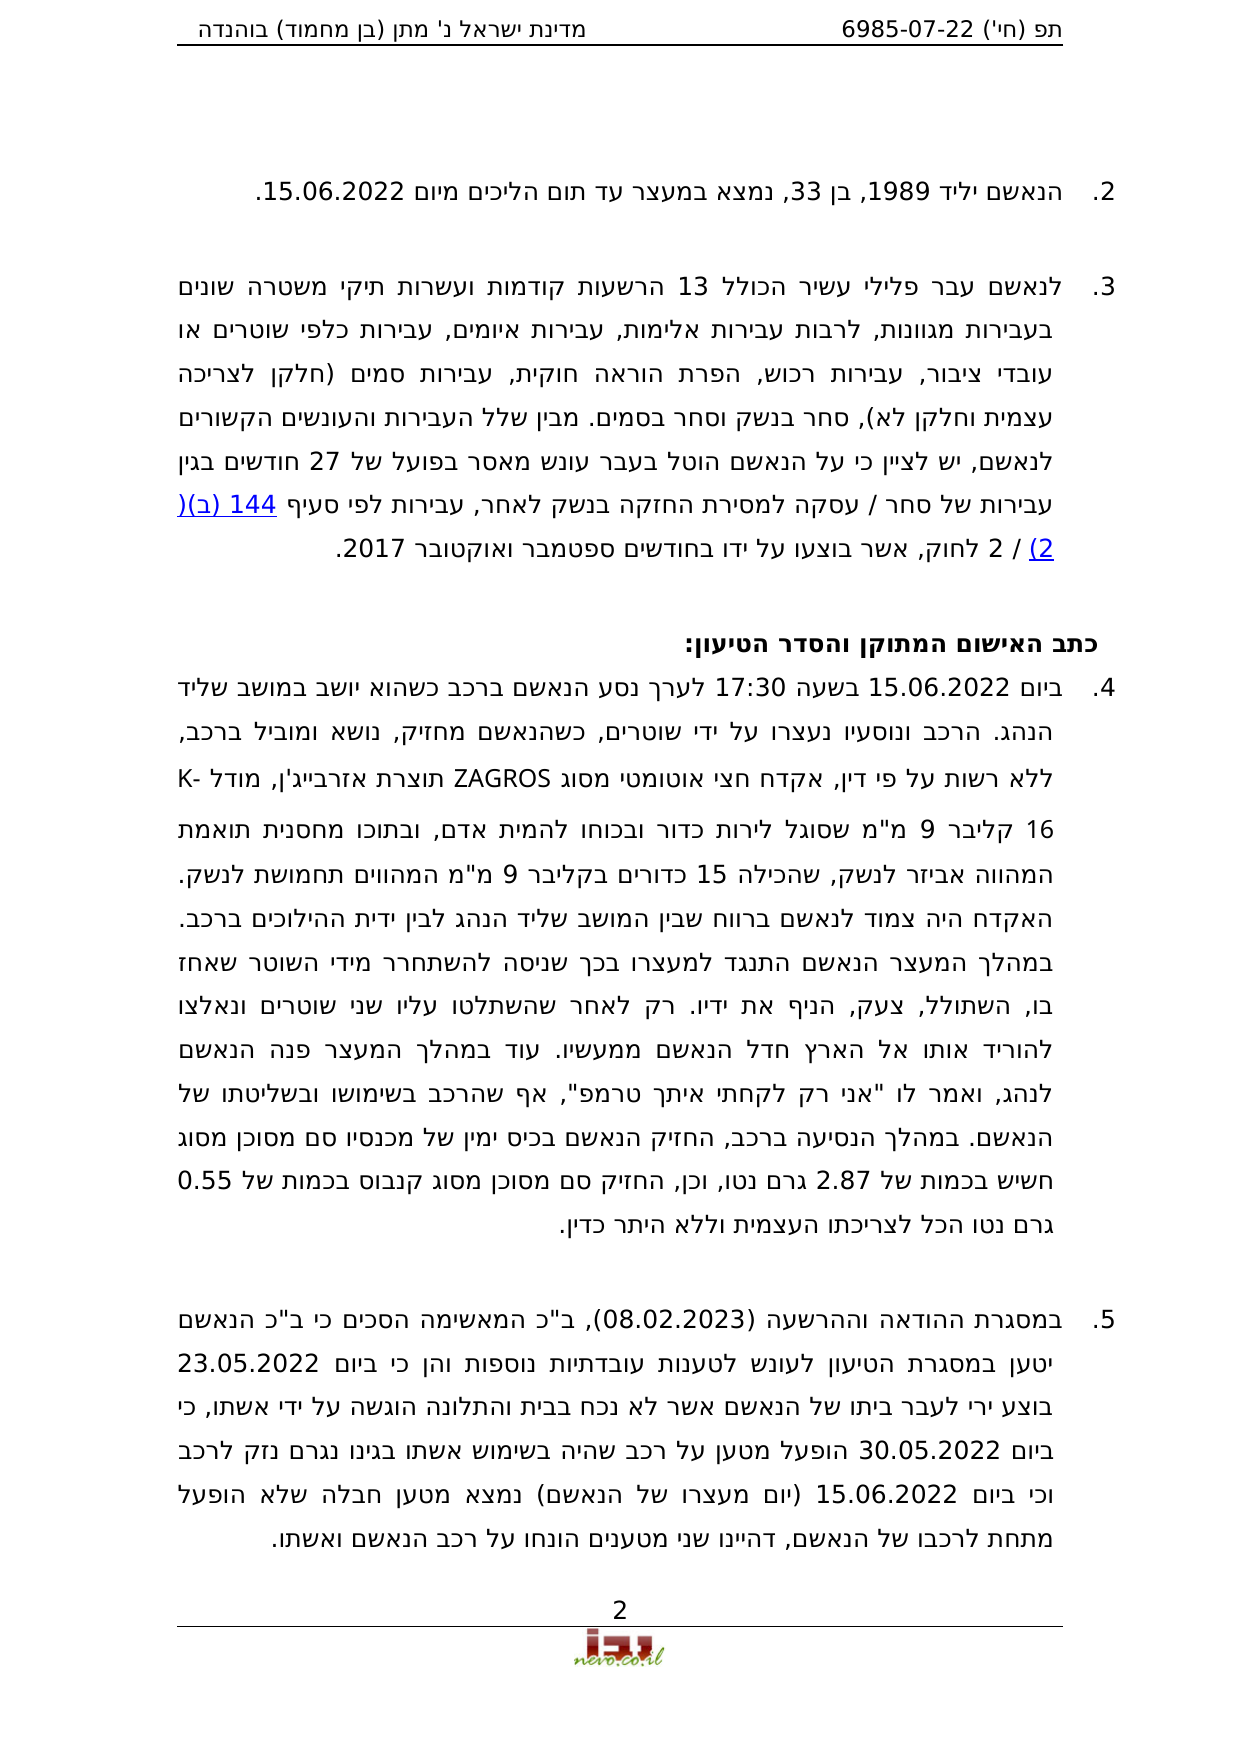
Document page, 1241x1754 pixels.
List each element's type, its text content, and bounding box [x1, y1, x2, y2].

list הנאשם יליד 1989, בן 33, נמצא במעצר עד תום הליכים מיום 15.06.2022. [177, 177, 1092, 206]
list ביום 15.06.2022 בשעה 17:30 לערך נסע הנאשם ברכב כשהוא יושב במושב שליד הנהג. הרכב ונוסעיו נעצרו על ידי שוטרים, כשהנאשם מחזיק, נושא ומוביל ברכב, ללא רשות על פי דין, אקדח חצי אוטומטי מסוג ZAGROS תוצרת אזרבייג'ן, מודל K-16 קליבר 9 מ"מ שסוגל לירות כדור ובכוחו להמית אדם, ובתוכו מחסנית תואמת המהווה אביזר לנשק, שהכילה 15 כדורים בקליבר 9 מ"מ המהווים תחמושת לנשק. האקדח היה צמוד לנאשם ברווח שבין המושב שליד הנהג לבין ידית ההילוכים ברכב. במהלך המעצר הנאשם התנגד למעצרו בכך שניסה להשתחרר מידי השוטר שאחז בו, השתולל, צעק, הניף את ידיו. רק לאחר שהשתלטו עליו שני שוטרים ונאלצו להוריד אותו אל הארץ חדל הנאשם ממעשיו. עוד במהלך המעצר פנה הנאשם לנהג, ואמר לו "אני רק לקחתי איתך טרמפ", אף שהרכב בשימושו ובשליטתו של הנאשם. במהלך הנסיעה ברכב, החזיק הנאשם בכיס ימין של מכנסיו סם מסוכן מסוג חשיש בכמות של 2.87 גרם נטו, וכן, החזיק סם מסוכן מסוג קנבוס בכמות של 0.55 גרם נטו הכל לצריכתו העצמית וללא היתר כדין. [177, 673, 1092, 1239]
list במסגרת ההודאה וההרשעה (08.02.2023), ב"כ המאשימה הסכים כי ב"כ הנאשם יטען במסגרת הטיעון לעונש לטענות עובדתיות נוספות והן כי ביום 23.05.2022 בוצע ירי לעבר ביתו של הנאשם אשר לא נכח בבית והתלונה הוגשה על ידי אשתו, כי ביום 30.05.2022 הופעל מטען על רכב שהיה בשימוש אשתו בגינו נגרם נזק לרכב וכי ביום 15.06.2022 (יום מעצרו של הנאשם) נמצא מטען חבלה שלא הופעל מתחת לרכבו של הנאשם, דהיינו שני מטענים הונחו על רכב הנאשם ואשתו. [177, 1305, 1092, 1553]
text כתב האישום המתוקן והסדר הטיעון: [177, 629, 1098, 658]
picture [574, 1628, 666, 1667]
list לנאשם עבר פלילי עשיר הכולל 13 הרשעות קודמות ועשרות תיקי משטרה שונים בעבירות מגוונות, לרבות עבירות אלימות, עבירות איומים, עבירות כלפי שוטרים או עובדי ציבור, עבירות רכוש, הפרת הוראה חוקית, עבירות סמים (חלקן לצריכה עצמית וחלקן לא), סחר בנשק וסחר בסמים. מבין שלל העבירות והעונשים הקשורים לנאשם, יש לציין כי על הנאשם הוטל בעבר עונש מאסר בפועל של 27 חודשים בגין עבירות של סחר / עסקה למסירת החזקה בנשק לאחר, עבירות לפי סעיף 144 (ב)(2) / 2 לחוק, אשר בוצעו על ידו בחודשים ספטמבר ואוקטובר 2017. [177, 272, 1092, 564]
